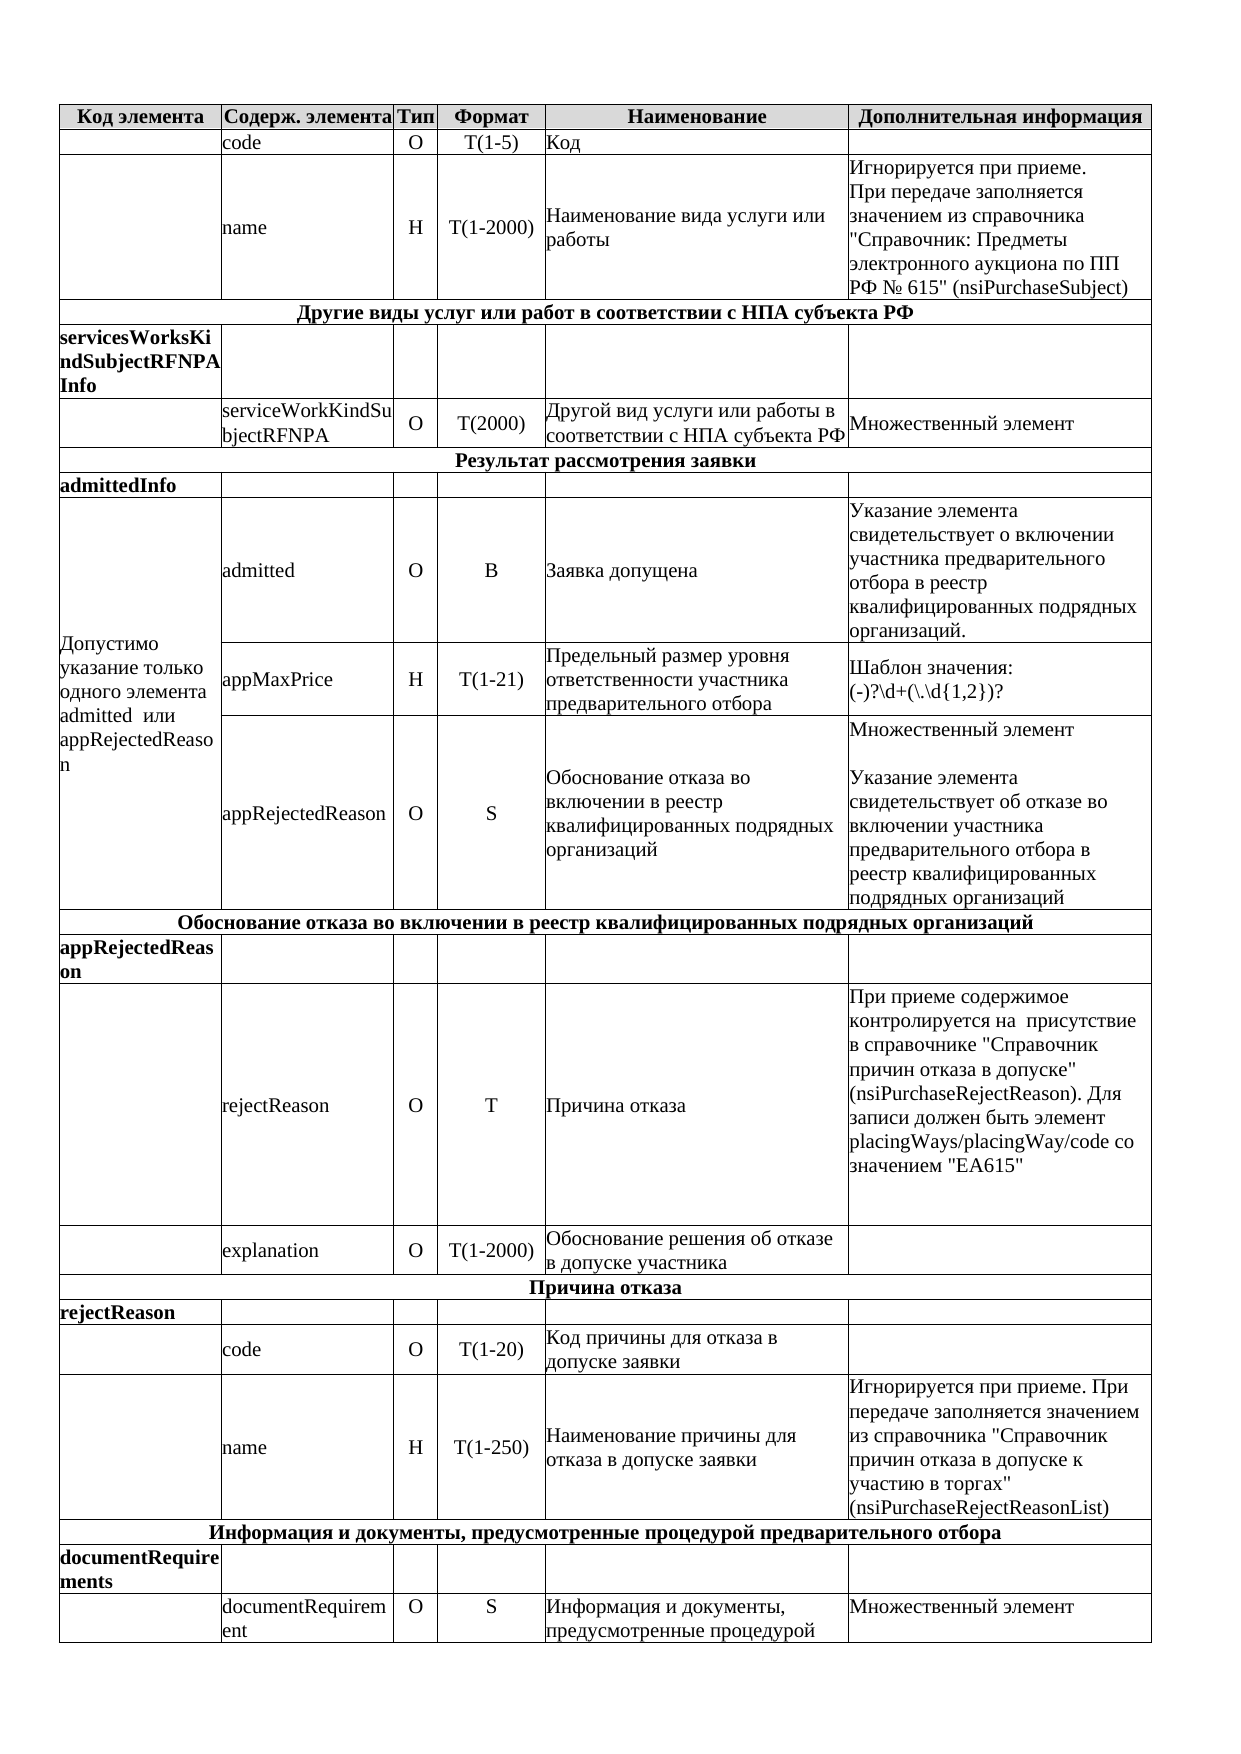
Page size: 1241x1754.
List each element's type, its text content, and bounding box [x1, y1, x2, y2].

table_cell [222, 325, 393, 397]
table_cell serviceWorkKindSubjectRFNPA [222, 399, 393, 447]
table_cell appMaxPrice [222, 643, 393, 715]
table_cell При приеме содержимое контролируется на присутствие в справочнике "Справочник причин отказа в допуске" (nsiPurchaseRejectReason). Для записи должен быть элемент placingWays/placingWay/code со значением "EA615" [849, 984, 1151, 1225]
table_cell [394, 1300, 437, 1324]
table_cell [849, 1300, 1151, 1324]
table_header Код элемента [60, 105, 221, 128]
table_cell Множественный элемент [849, 399, 1151, 447]
table_cell appRejectedReason [222, 716, 393, 909]
table_cell [546, 1545, 848, 1593]
table_cell [60, 130, 221, 154]
table_cell Обоснование решения об отказе в допуске участника [546, 1226, 848, 1274]
table_header Дополнительная информация [849, 105, 1151, 128]
table_cell servicesWorksKindSubjectRFNPAInfo [60, 325, 221, 397]
table_cell [394, 1545, 437, 1593]
table_cell T [438, 984, 545, 1225]
table_cell О [394, 1594, 437, 1642]
table_cell [438, 1545, 545, 1593]
table_cell [60, 1325, 221, 1373]
table_cell [849, 473, 1151, 497]
table_cell T(1-2000) [438, 155, 545, 299]
table_cell [438, 1300, 545, 1324]
table_cell T(1-5) [438, 130, 545, 154]
table_cell Код причины для отказа в допуске заявки [546, 1325, 848, 1373]
table_cell [222, 1545, 393, 1593]
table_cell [849, 1594, 1151, 1642]
table_cell [546, 1300, 848, 1324]
table_cell [438, 325, 545, 397]
table_cell [546, 325, 848, 397]
table_cell Другой вид услуги или работы в соответствии с НПА субъекта РФ [546, 399, 848, 447]
table_cell Игнорируется при приеме. При передаче заполняется значением из справочника "Справочник причин отказа в допуске к участию в торгах" (nsiPurchaseRejectReasonList) [849, 1375, 1151, 1519]
table_cell Причина отказа [60, 1275, 1151, 1299]
table_cell О [394, 1226, 437, 1274]
table_cell [546, 473, 848, 497]
table_cell Предельный размер уровня ответственности участника предварительного отбора [546, 643, 848, 715]
table_cell [546, 935, 848, 983]
table_cell Код [546, 130, 848, 154]
table_cell [394, 325, 437, 397]
table_cell Н [394, 155, 437, 299]
table_cell Причина отказа [546, 984, 848, 1225]
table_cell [60, 1520, 1151, 1544]
table_cell T(1-2000) [438, 1226, 545, 1274]
table_cell [849, 935, 1151, 983]
table_cell Множественный элемент Указание элемента свидетельствует об отказе во включении участника предварительного отбора в реестр квалифицированных подрядных организаций [849, 716, 1151, 909]
table_header Тип [394, 105, 437, 128]
table_cell Допустимо указание только одного элемента admitted или appRejectedReason [60, 498, 221, 909]
table_cell Другие виды услуг или работ в соответствии с НПА субъекта РФ [60, 300, 1151, 324]
table_cell B [438, 498, 545, 642]
table_cell О [394, 498, 437, 642]
table_cell [60, 1226, 221, 1274]
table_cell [546, 1594, 848, 1642]
table_cell [849, 1545, 1151, 1593]
table_cell admittedInfo [60, 473, 221, 497]
table_cell О [394, 130, 437, 154]
table_cell [222, 473, 393, 497]
table_cell Наименование вида услуги или работы [546, 155, 848, 299]
table_cell code [222, 1325, 393, 1373]
table_cell explanation [222, 1226, 393, 1274]
table_cell Обоснование отказа во включении в реестр квалифицированных подрядных организаций [60, 910, 1151, 934]
table_cell О [394, 1325, 437, 1373]
table_cell Шаблон значения: (-)?\d+(\.\d{1,2})? [849, 643, 1151, 715]
table_cell [60, 399, 221, 447]
table_cell [60, 984, 221, 1225]
table_cell code [222, 130, 393, 154]
table_cell Обоснование отказа во включении в реестр квалифицированных подрядных организаций [546, 716, 848, 909]
table_cell [60, 155, 221, 299]
table_cell Результат рассмотрения заявки [60, 448, 1151, 472]
table_header Формат [438, 105, 545, 128]
table_cell rejectReason [222, 984, 393, 1225]
table_cell name [222, 1375, 393, 1519]
table_cell Заявка допущена [546, 498, 848, 642]
table_cell [438, 473, 545, 497]
table_cell [849, 130, 1151, 154]
table_cell Наименование причины для отказа в допуске заявки [546, 1375, 848, 1519]
table_cell documentRequirement [222, 1594, 393, 1642]
table_cell [394, 935, 437, 983]
table_cell admitted [222, 498, 393, 642]
table_cell [222, 935, 393, 983]
table_cell Н [394, 1375, 437, 1519]
table_cell T(1-20) [438, 1325, 545, 1373]
table_cell Игнорируется при приеме. При передаче заполняется значением из справочника "Справочник: Предметы электронного аукциона по ПП РФ № 615" (nsiPurchaseSubject) [849, 155, 1151, 299]
table_cell О [394, 716, 437, 909]
table_cell appRejectedReason [60, 935, 221, 983]
table_cell О [394, 399, 437, 447]
table_cell S [438, 1594, 545, 1642]
table_cell [394, 473, 437, 497]
table_cell [60, 1375, 221, 1519]
table_cell [849, 325, 1151, 397]
table_header Содерж. элемента [222, 105, 393, 128]
table_cell rejectReason [60, 1300, 221, 1324]
table_cell Указание элемента свидетельствует о включении участника предварительного отбора в реестр квалифицированных подрядных организаций. [849, 498, 1151, 642]
table_cell О [394, 984, 437, 1225]
table_cell T(1-250) [438, 1375, 545, 1519]
table_cell Н [394, 643, 437, 715]
table_cell [849, 1226, 1151, 1274]
table_cell name [222, 155, 393, 299]
table_cell [849, 1325, 1151, 1373]
table_cell [60, 1594, 221, 1642]
table_cell T(1-21) [438, 643, 545, 715]
table_cell [222, 1300, 393, 1324]
table_cell T(2000) [438, 399, 545, 447]
table_cell [438, 935, 545, 983]
table_cell documentRequirements [60, 1545, 221, 1593]
table_header Наименование [546, 105, 848, 128]
table_cell S [438, 716, 545, 909]
